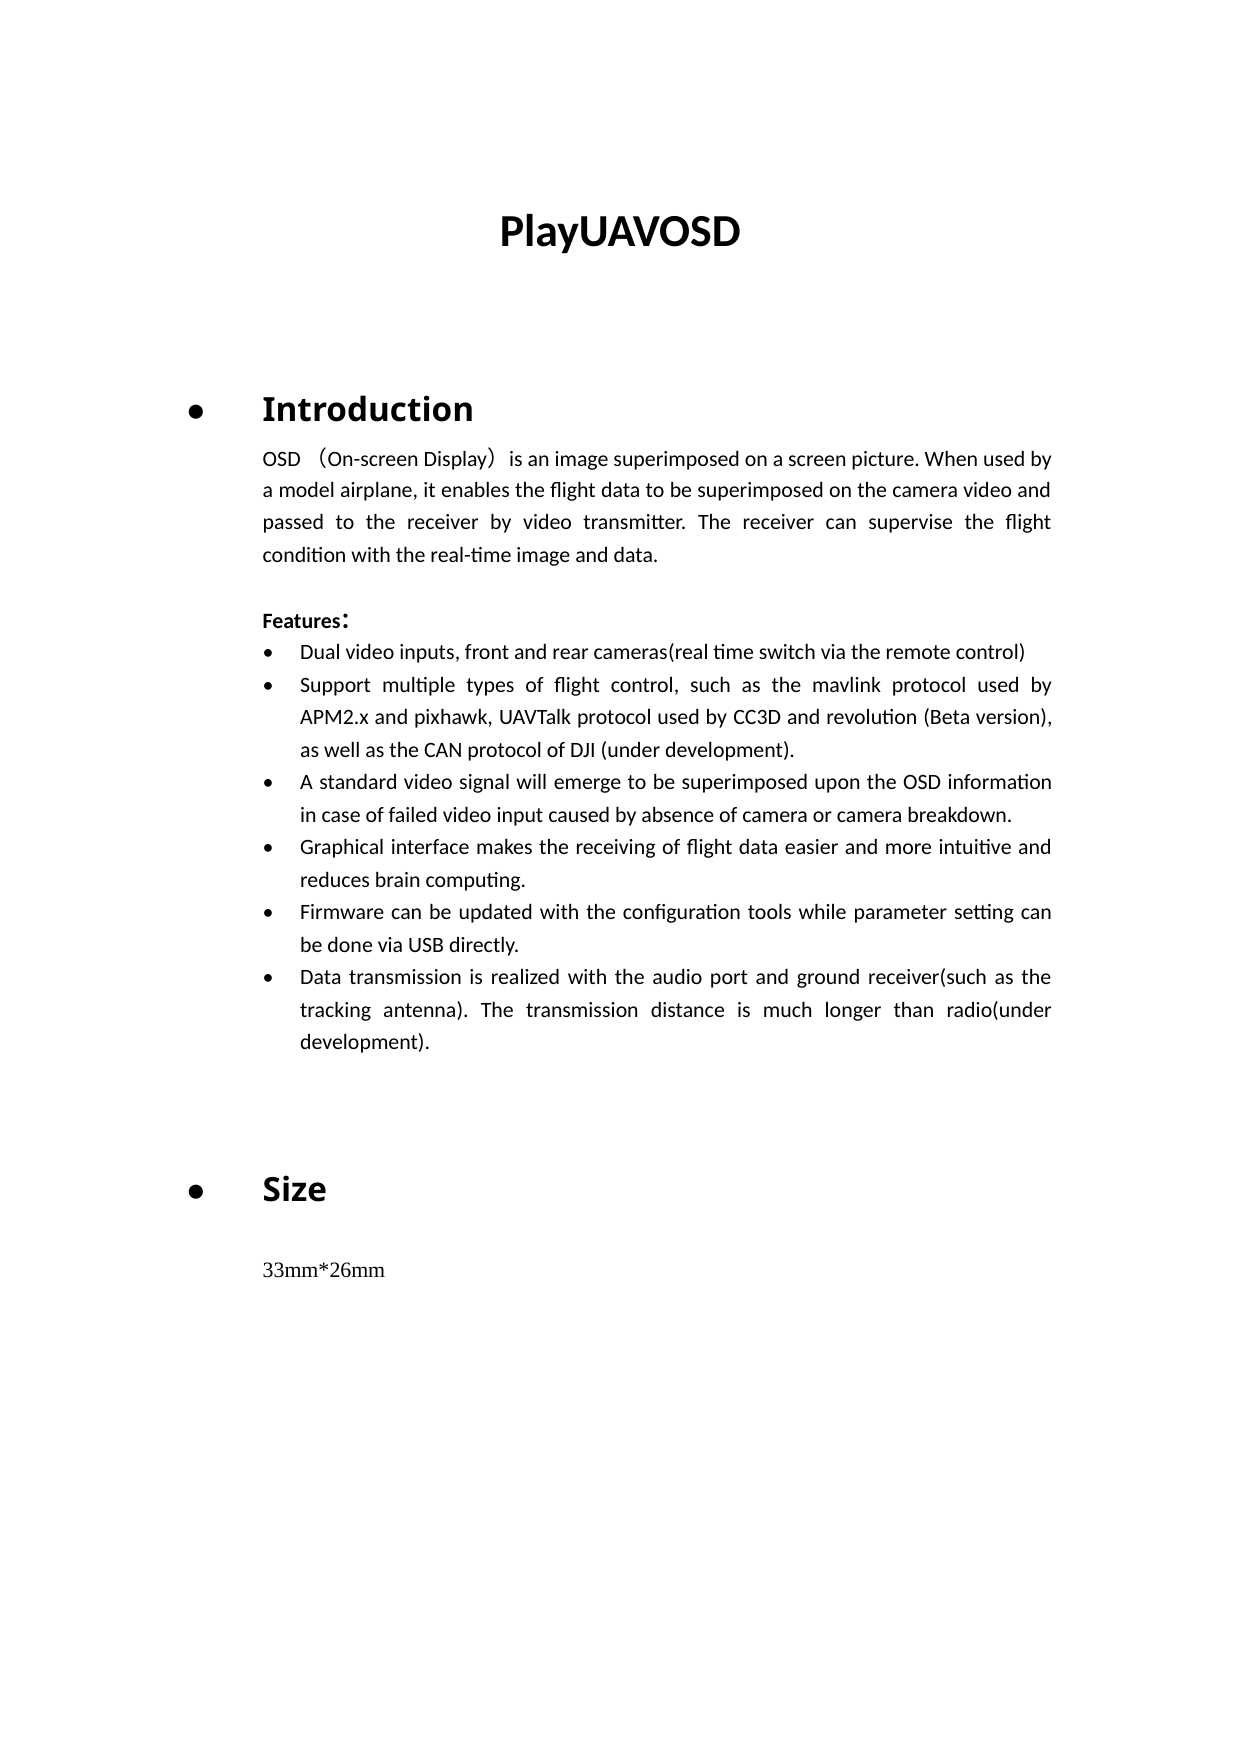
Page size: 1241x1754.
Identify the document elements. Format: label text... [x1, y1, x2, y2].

list Size [187, 1156, 1053, 1221]
list Support multiple types of flight control, such as the mavlink protocol used by APM2.x and pixhawk, UAVTalk protocol used by CC3D and revolution (Beta version), as well as the CAN protocol of DJI (under development). [262, 668, 1053, 766]
list Data transmission is realized with the audio port and ground receiver(such as the tracking antenna). The transmission distance is much longer than radio(under development). [262, 961, 1053, 1058]
text 33mm*26mm [262, 1253, 1053, 1286]
list Graphical interface makes the receiving of flight data easier and more intuitive and reduces brain computing. [262, 831, 1053, 896]
list A standard video signal will emerge to be superimposed upon the OSD information in case of failed video input caused by absence of camera or camera breakdown. [262, 766, 1053, 831]
list Firmware can be updated with the configuration tools while parameter setting can be done via USB directly. [262, 896, 1053, 961]
text PlayUAVOSD [187, 197, 1053, 262]
list Dual video inputs, front and rear cameras(real time switch via the remote control) [262, 636, 1053, 668]
list Introduction [187, 376, 1053, 441]
text OSD （On-screen Display）is an image superimposed on a screen picture. When used by a model airplane, it enables the flight data to be superimposed on the camera video and passed to the receiver by video transmitter. The receiver can supervise the flight condition with the real-time image and data. [262, 441, 1053, 571]
text Features： [262, 603, 1053, 636]
